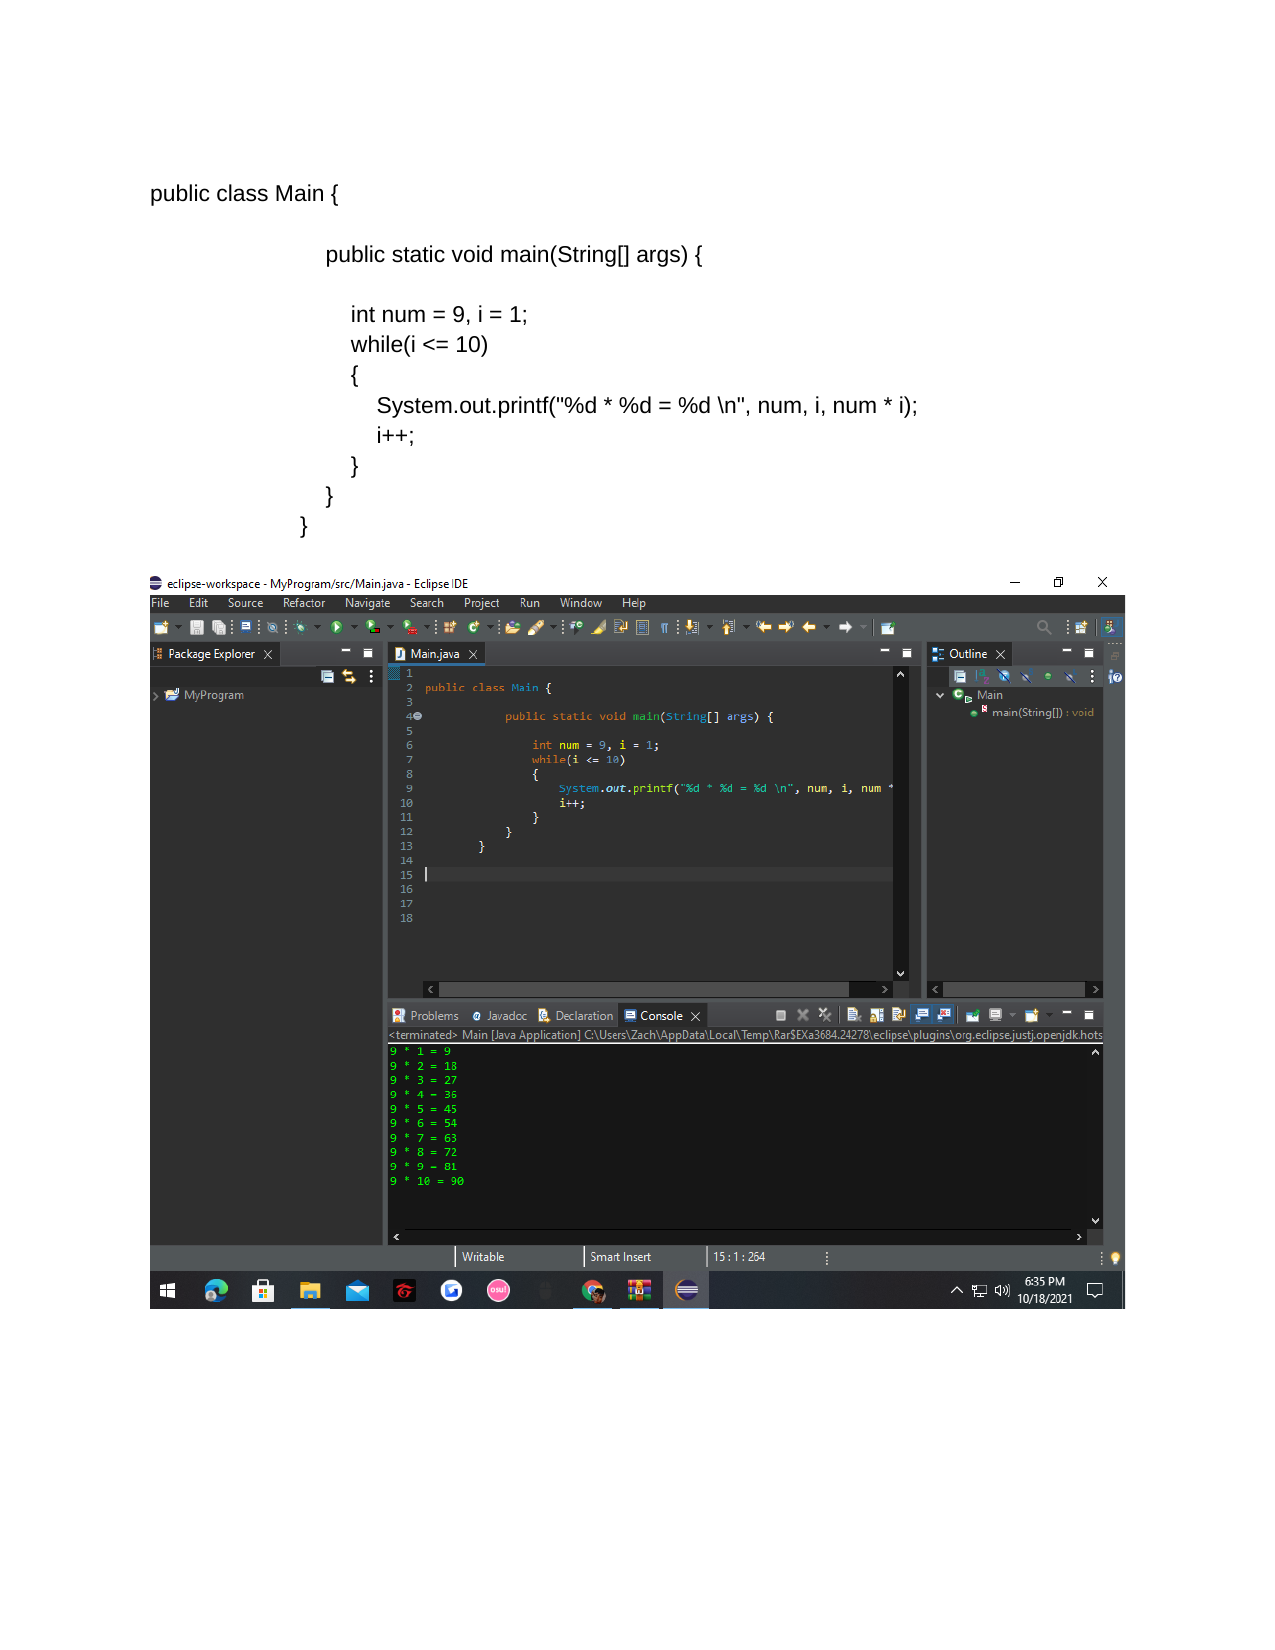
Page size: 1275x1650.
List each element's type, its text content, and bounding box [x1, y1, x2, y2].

text i++; [150, 422, 1125, 448]
picture [150, 572, 1125, 1309]
text public static void main(String[] args) { [150, 241, 1125, 267]
text } [150, 482, 1125, 509]
text { [150, 361, 1125, 388]
text public class Main { [150, 180, 1125, 207]
text } [150, 512, 1125, 539]
text while(i <= 10) [150, 331, 1125, 358]
text System.out.printf("%d * %d = %d \n", num, i, num * i); [150, 392, 1125, 418]
text } [150, 452, 1125, 478]
text int num = 9, i = 1; [150, 301, 1125, 327]
